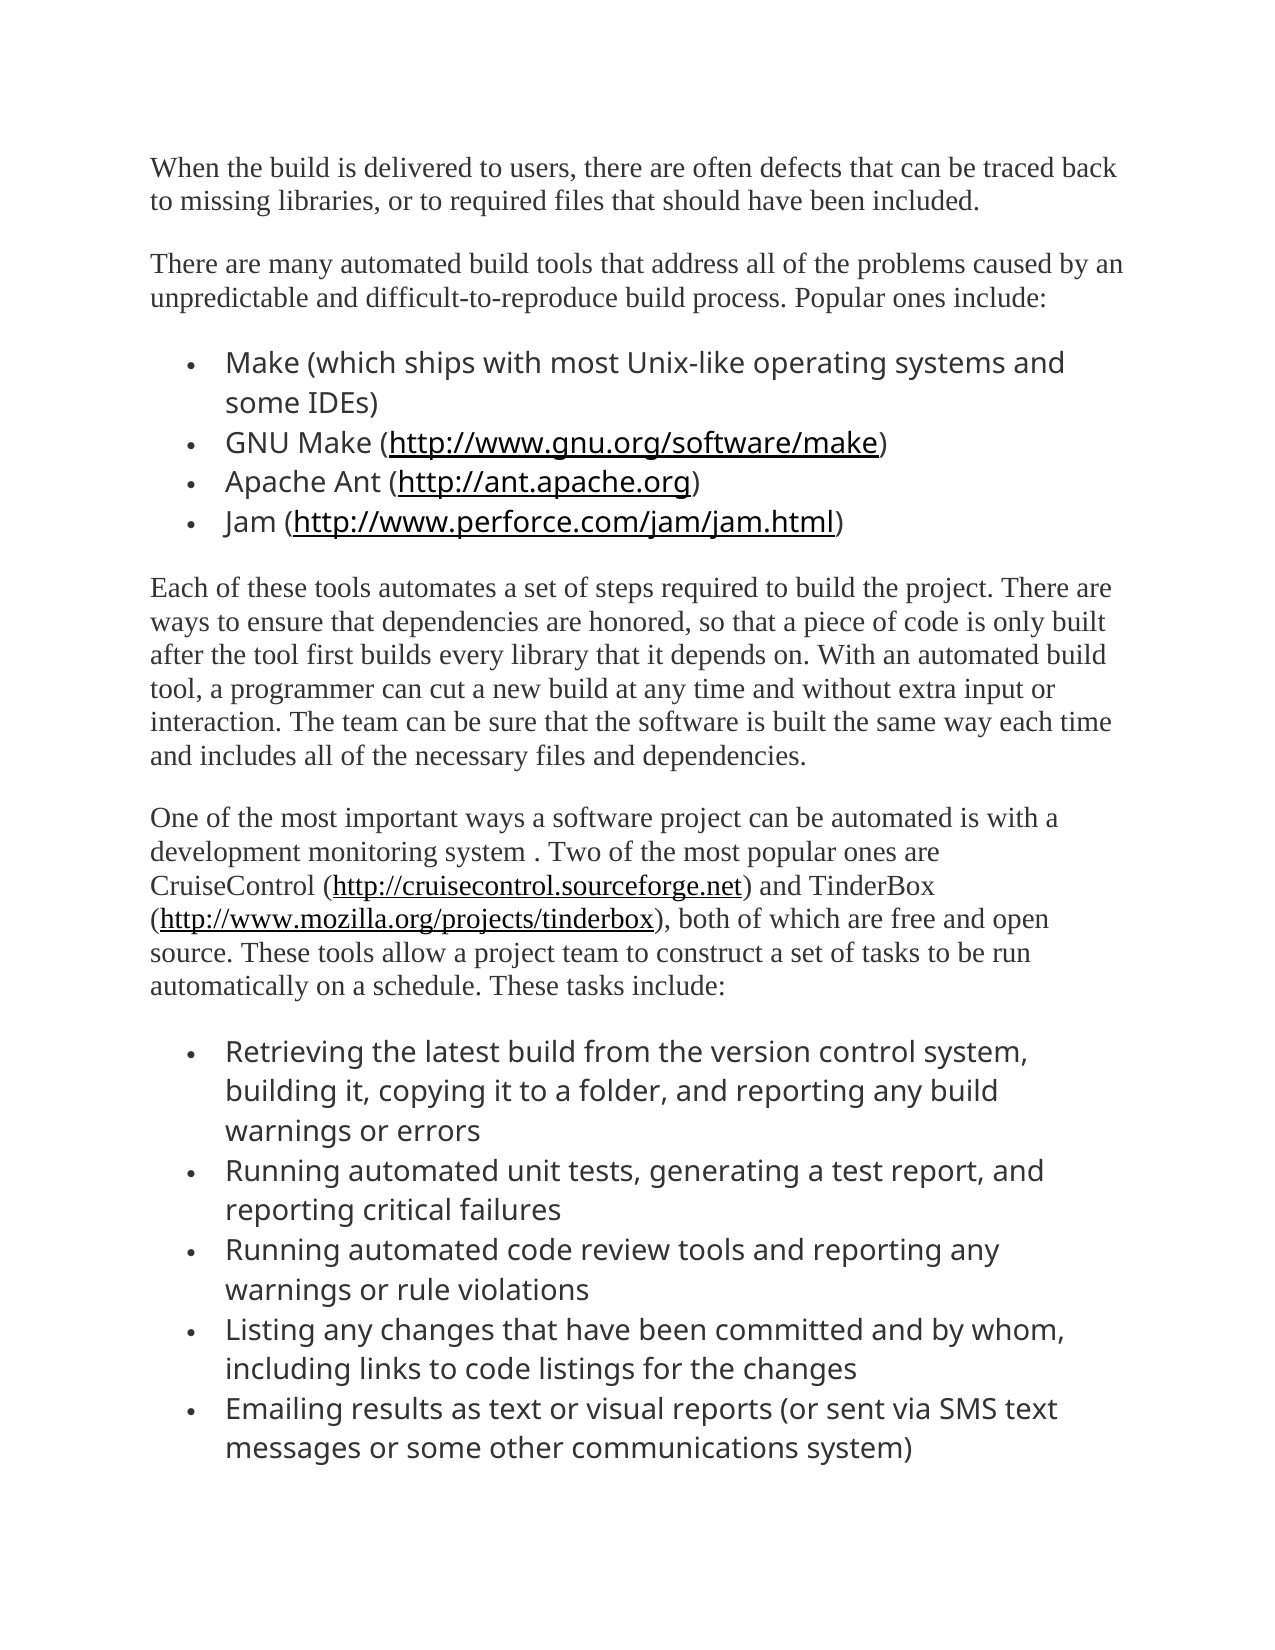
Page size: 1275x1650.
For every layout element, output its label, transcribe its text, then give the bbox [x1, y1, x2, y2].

text One of the most important ways a software project can be automated is with a development monitoring system . Two of the most popular ones are CruiseControl (http://cruisecontrol.sourceforge.net) and TinderBox (http://www.mozilla.org/projects/tinderbox), both of which are free and open source. These tools allow a project team to construct a set of tasks to be run automatically on a schedule. These tasks include: [150, 801, 1125, 1002]
list Jam (http://www.perforce.com/jam/jam.html) [187, 501, 1125, 541]
list Running automated unit tests, generating a test report, and reporting critical failures [187, 1150, 1125, 1229]
list Emailing results as text or visual reports (or sent via SMS text messages or some other communications system) [187, 1388, 1125, 1467]
list Running automated code review tools and reporting any warnings or rule violations [187, 1229, 1125, 1309]
list GNU Make (http://www.gnu.org/software/make) [187, 422, 1125, 462]
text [150, 150, 1125, 217]
list Make (which ships with most Unix-like operating systems and some IDEs) [187, 342, 1125, 422]
text There are many automated build tools that address all of the problems caused by an unpredictable and difficult-to-reproduce build process. Popular ones include: [150, 246, 1125, 313]
list Listing any changes that have been committed and by whom, including links to code listings for the changes [187, 1309, 1125, 1388]
list Apache Ant (http://ant.apache.org) [187, 462, 1125, 501]
list Retrieving the latest build from the version control system, building it, copying it to a folder, and reporting any build warnings or errors [187, 1031, 1125, 1150]
text Each of these tools automates a set of steps required to build the project. There are ways to ensure that dependencies are honored, so that a piece of code is only built after the tool first builds every library that it depends on. With an automated build tool, a programmer can cut a new build at any time and without extra input or interaction. The team can be sure that the software is built the same way each time and includes all of the necessary files and dependencies. [150, 570, 1125, 771]
